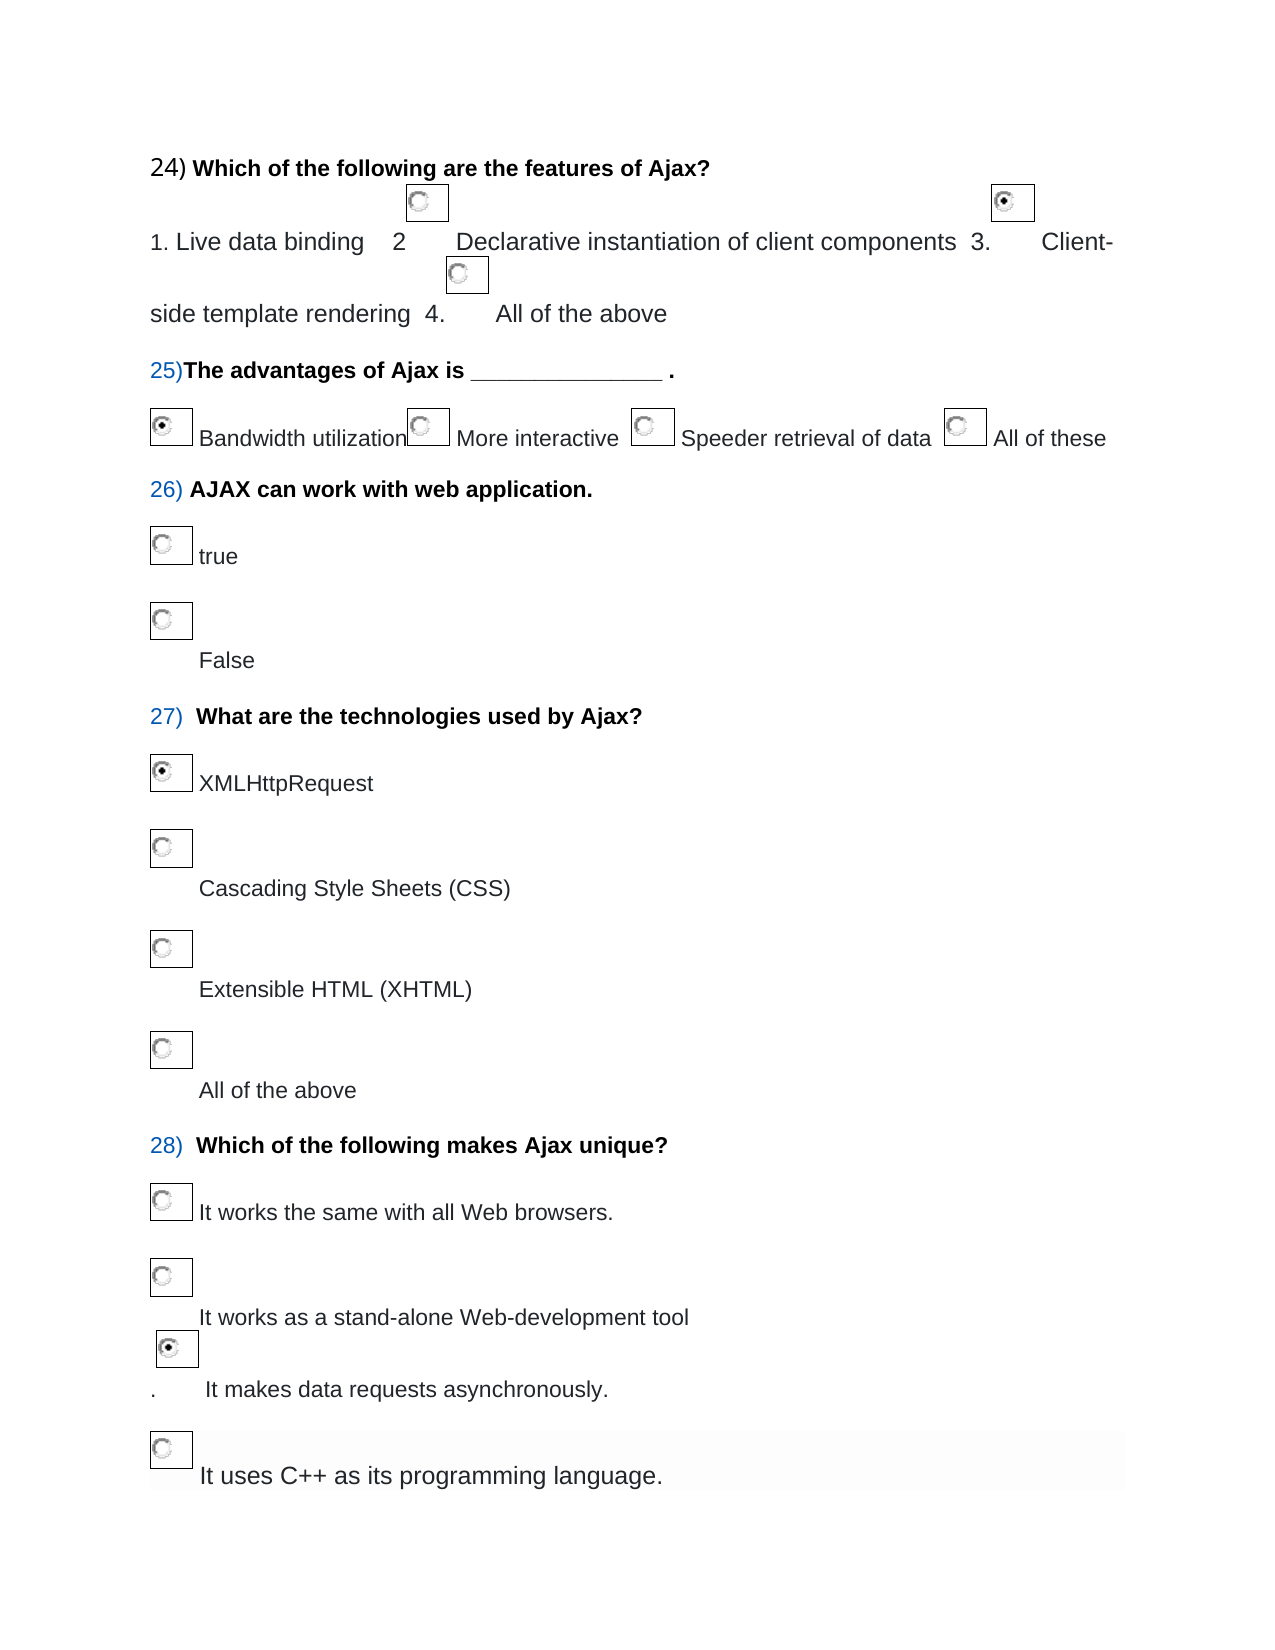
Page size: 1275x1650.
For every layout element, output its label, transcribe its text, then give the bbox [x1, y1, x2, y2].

text All of the above [150, 1031, 1125, 1103]
text XMLHttpRequest [150, 754, 1125, 797]
text 26) AJAX can work with web application. [150, 476, 1125, 502]
text Extensible HTML (XHTML) [150, 930, 1125, 1002]
text true [150, 527, 1125, 569]
text False [150, 602, 1125, 674]
text It works as a stand-alone Web-development tool . It makes data requests asynchronously. [150, 1259, 1125, 1402]
text Cascading Style Sheets (CSS) [150, 829, 1125, 901]
text 27) What are the technologies used by Ajax? [150, 703, 1125, 729]
text It uses C++ as its programming language. [150, 1431, 1125, 1490]
text 24) Which of the following are the features of Ajax? 1. Live data binding 2 Declarative instantiation of client components 3. Client-side template rendering 4. All of the above [150, 150, 1125, 328]
text Bandwidth utilization More interactive Speeder retrieval of data All of these [150, 408, 1125, 451]
text 28) Which of the following makes Ajax unique? [150, 1132, 1125, 1158]
text 25)The advantages of Ajax is _______________ . [150, 357, 1125, 384]
text It works the same with all Web browsers. [150, 1183, 1125, 1226]
